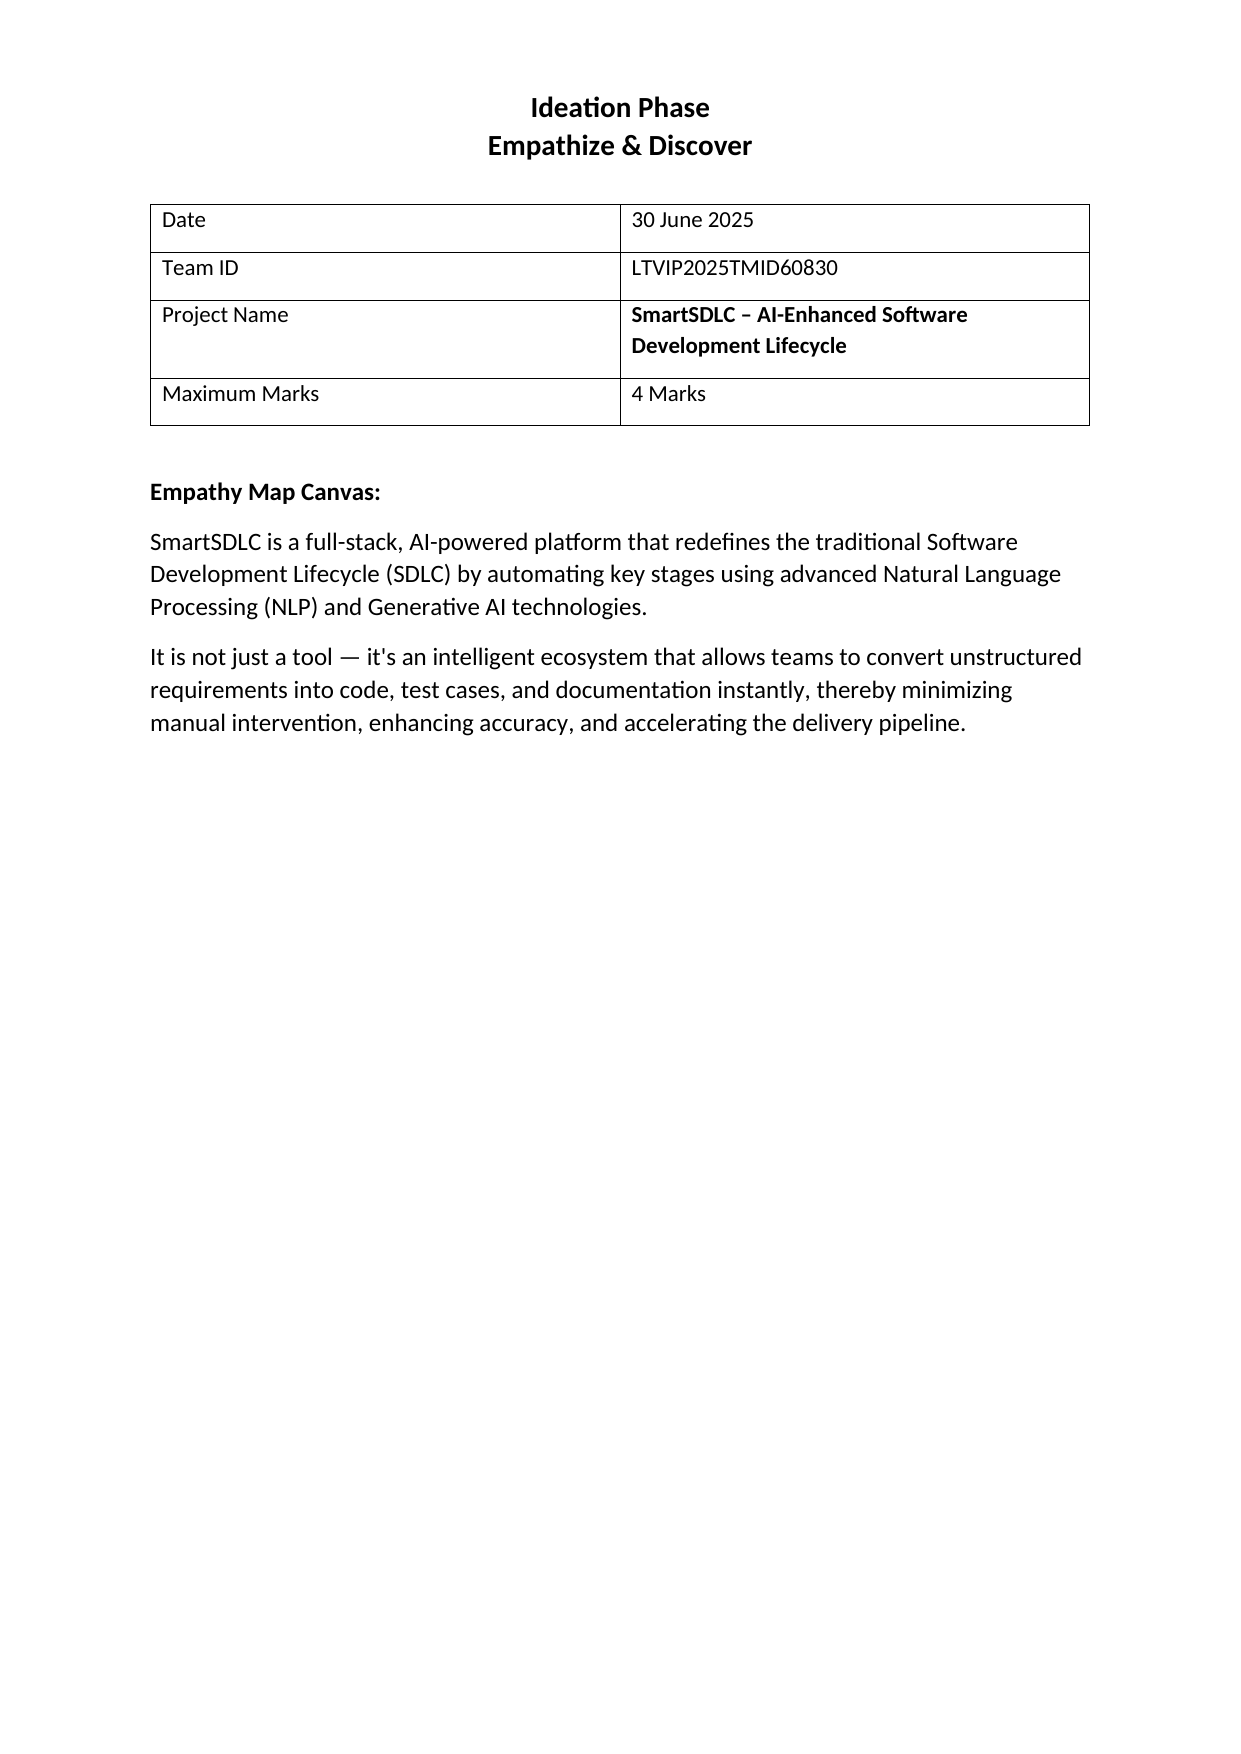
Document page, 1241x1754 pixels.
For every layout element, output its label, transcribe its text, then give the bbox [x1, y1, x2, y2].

table_cell LTVIP2025TMID60830 [621, 253, 1089, 299]
table_cell SmartSDLC – AI-Enhanced Software Development Lifecycle [621, 301, 1089, 378]
text Empathy Map Canvas: [150, 476, 1090, 507]
table_cell 4 Marks [621, 379, 1089, 425]
table_cell Maximum Marks [151, 379, 620, 425]
text SmartSDLC is a full-stack, AI-powered platform that redefines the traditional Software Development Lifecycle (SDLC) by automating key stages using advanced Natural Language Processing (NLP) and Generative AI technologies. [150, 526, 1090, 622]
table_header Date [151, 205, 620, 252]
table_cell Project Name [151, 301, 620, 378]
table_cell Team ID [151, 253, 620, 299]
text Empathize & Discover [150, 127, 1090, 163]
table_header 30 June 2025 [621, 205, 1089, 252]
text It is not just a tool — it's an intelligent ecosystem that allows teams to convert unstructured requirements into code, test cases, and documentation instantly, thereby minimizing manual intervention, enhancing accuracy, and accelerating the delivery pipeline. [150, 641, 1090, 737]
text Ideation Phase [150, 89, 1090, 124]
